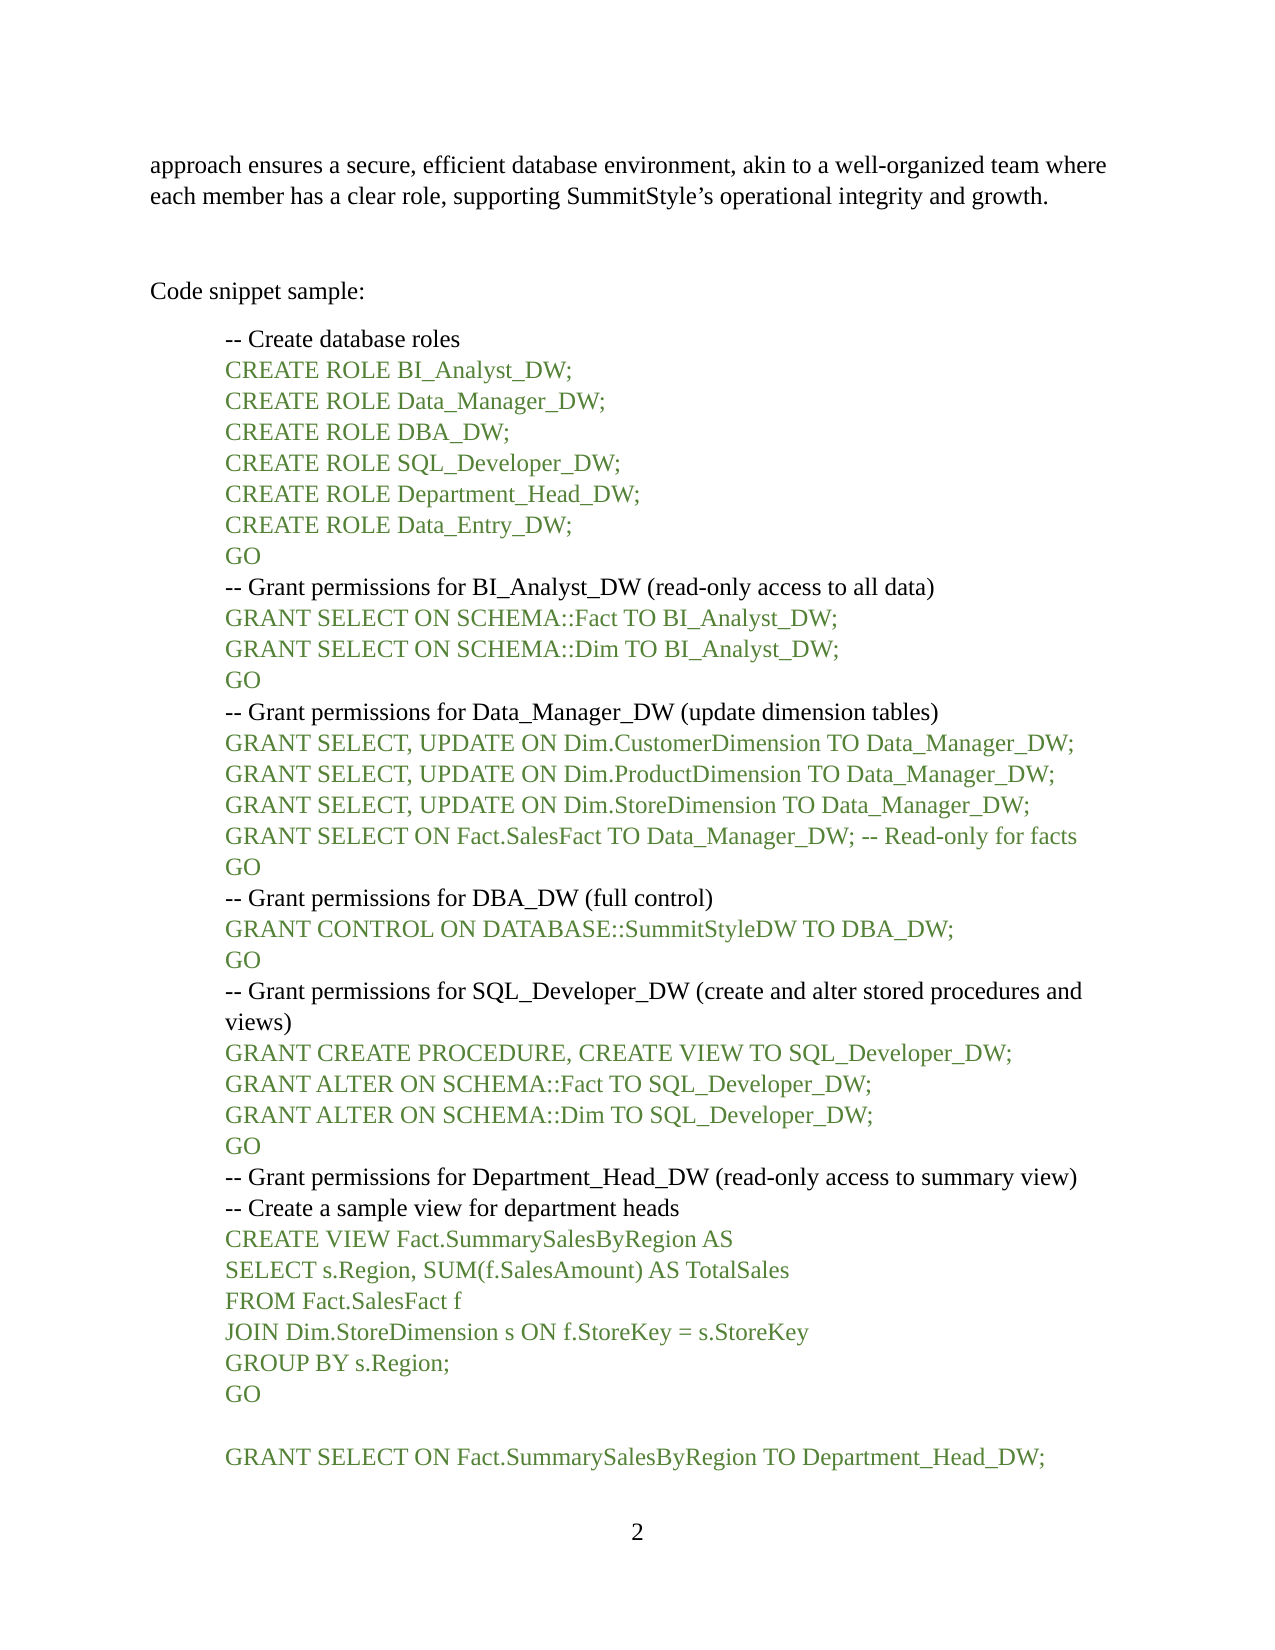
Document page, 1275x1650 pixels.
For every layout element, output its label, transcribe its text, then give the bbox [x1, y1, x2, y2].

text -- Grant permissions for BI_Analyst_DW (read-only access to all data) [225, 572, 1125, 601]
text CREATE ROLE DBA_DW; [225, 417, 1125, 446]
text GRANT SELECT, UPDATE ON Dim.CustomerDimension TO Data_Manager_DW; [225, 728, 1125, 756]
text CREATE ROLE Department_Head_DW; [225, 479, 1125, 508]
text CREATE ROLE Data_Manager_DW; [225, 386, 1125, 415]
text GRANT CONTROL ON DATABASE::SummitStyleDW TO DBA_DW; [225, 914, 1125, 943]
text GRANT ALTER ON SCHEMA::Fact TO SQL_Developer_DW; [225, 1069, 1125, 1098]
text GO [225, 541, 1125, 570]
text -- Grant permissions for Department_Head_DW (read-only access to summary view) [225, 1162, 1125, 1191]
text GRANT ALTER ON SCHEMA::Dim TO SQL_Developer_DW; [225, 1100, 1125, 1129]
text -- Create a sample view for department heads [225, 1193, 1125, 1222]
text GRANT SELECT ON SCHEMA::Fact TO BI_Analyst_DW; [225, 603, 1125, 632]
text GRANT SELECT ON Fact.SummarySalesByRegion TO Department_Head_DW; [225, 1442, 1125, 1470]
text -- Grant permissions for Data_Manager_DW (update dimension tables) [225, 697, 1125, 725]
text -- Grant permissions for SQL_Developer_DW (create and alter stored procedures and views) [225, 976, 1125, 1036]
text GRANT SELECT ON Fact.SalesFact TO Data_Manager_DW; -- Read-only for facts [225, 821, 1125, 849]
text GRANT SELECT, UPDATE ON Dim.StoreDimension TO Data_Manager_DW; [225, 790, 1125, 818]
text GO [225, 852, 1125, 881]
text GRANT SELECT, UPDATE ON Dim.ProductDimension TO Data_Manager_DW; [225, 759, 1125, 787]
text GO [225, 945, 1125, 974]
text CREATE ROLE BI_Analyst_DW; [225, 355, 1125, 384]
text CREATE ROLE Data_Entry_DW; [225, 510, 1125, 539]
text CREATE VIEW Fact.SummarySalesByRegion AS [225, 1224, 1125, 1253]
text SELECT s.Region, SUM(f.SalesAmount) AS TotalSales [225, 1255, 1125, 1284]
text -- Grant permissions for DBA_DW (full control) [225, 883, 1125, 912]
text JOIN Dim.StoreDimension s ON f.StoreKey = s.StoreKey [225, 1317, 1125, 1346]
text CREATE ROLE SQL_Developer_DW; [225, 448, 1125, 477]
text GROUP BY s.Region; [225, 1348, 1125, 1377]
text GO [225, 666, 1125, 694]
text Code snippet sample: [150, 276, 1125, 305]
text GO [225, 1379, 1125, 1408]
text -- Create database roles [225, 324, 1125, 353]
text GRANT CREATE PROCEDURE, CREATE VIEW TO SQL_Developer_DW; [225, 1038, 1125, 1067]
text GO [225, 1131, 1125, 1160]
text GRANT SELECT ON SCHEMA::Dim TO BI_Analyst_DW; [225, 634, 1125, 663]
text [150, 150, 1125, 210]
text FROM Fact.SalesFact f [225, 1286, 1125, 1315]
